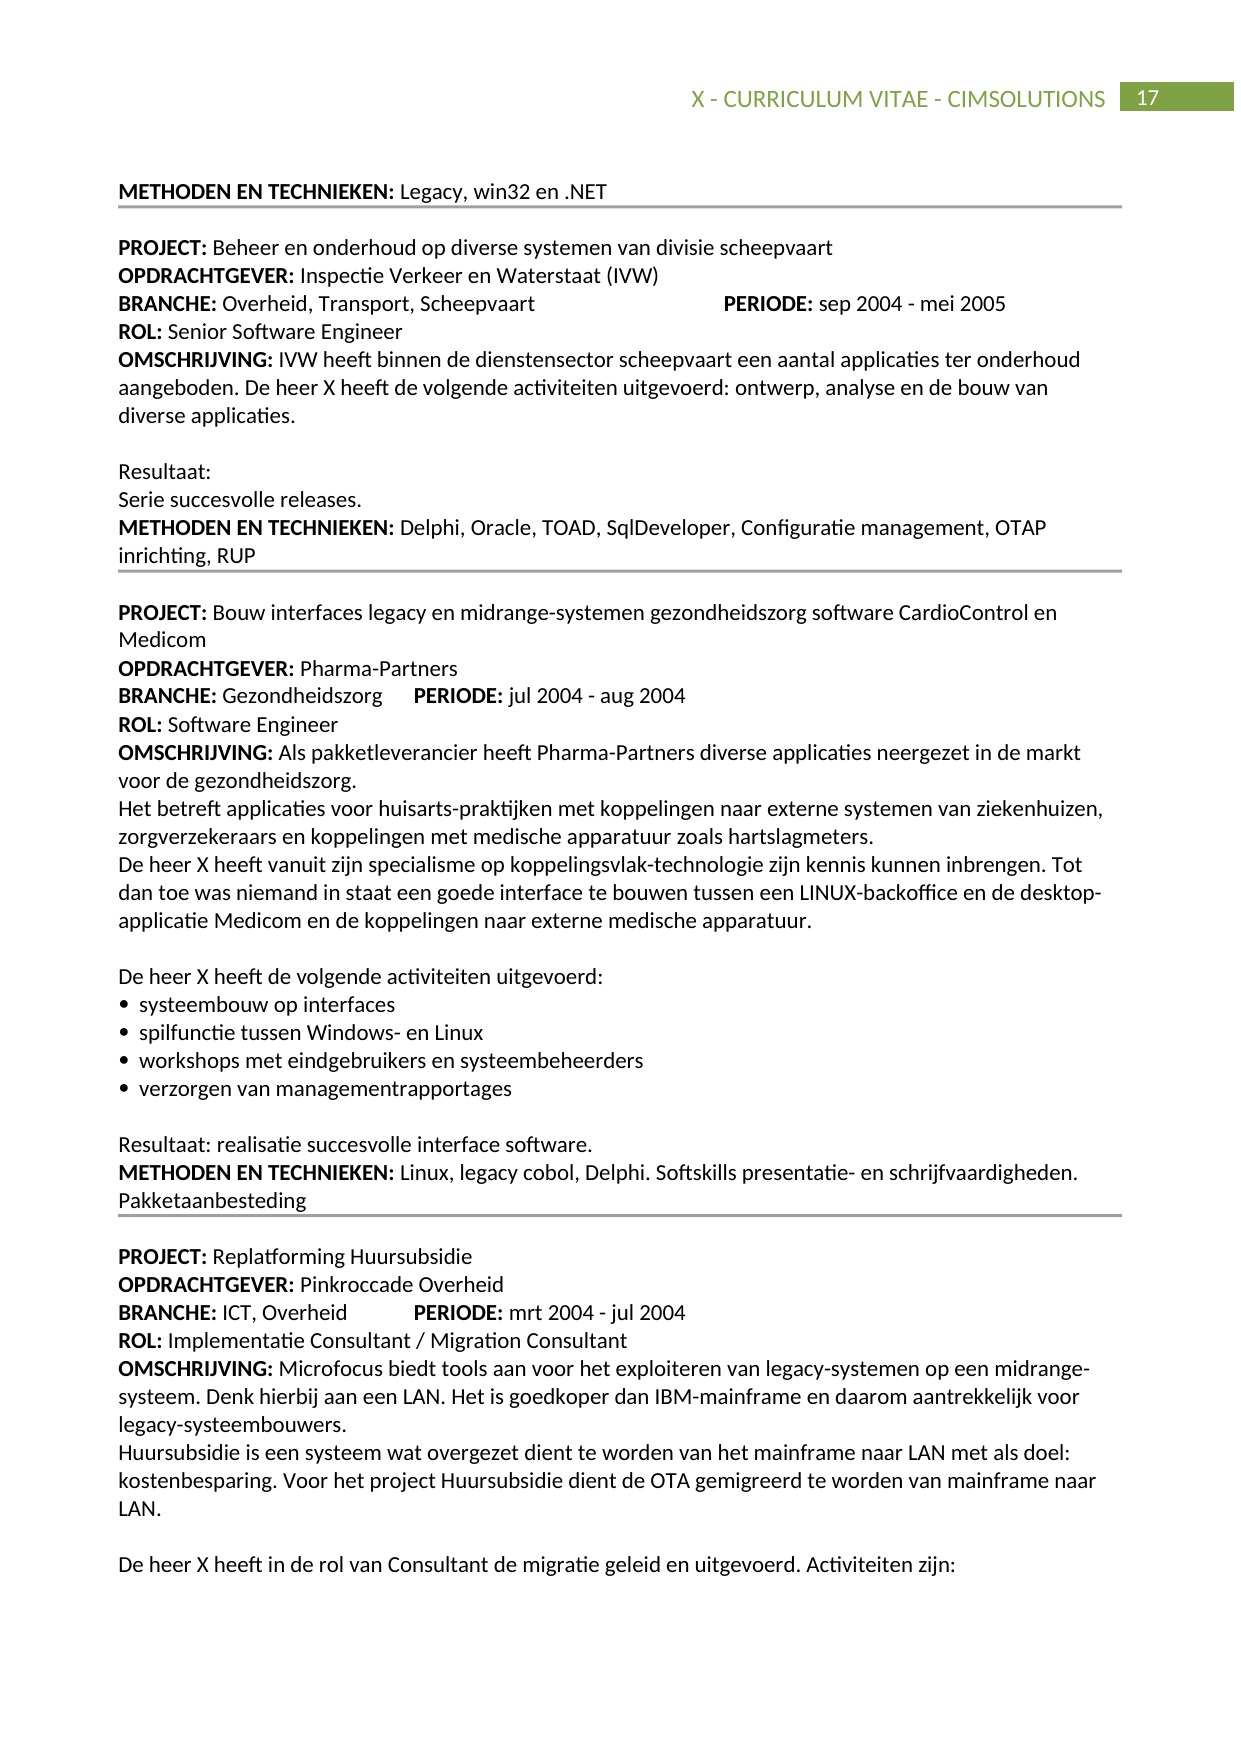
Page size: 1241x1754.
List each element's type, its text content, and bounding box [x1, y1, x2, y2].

text Serie succesvolle releases. [118, 486, 1122, 513]
text Resultaat: [118, 457, 1122, 486]
text De heer X heeft in de rol van Consultant de migratie geleid en uitgevoerd. Activiteiten zijn: [118, 1550, 1122, 1578]
text OMSCHRIJVING: IVW heeft binnen de dienstensector scheepvaart een aantal applicaties ter onderhoud aangeboden. De heer X heeft de volgende activiteiten uitgevoerd: ontwerp, analyse en de bouw van diverse applicaties. [118, 345, 1122, 429]
list verzorgen van managementrapportages [120, 1074, 1083, 1102]
text PROJECT: Beheer en onderhoud op diverse systemen van divisie scheepvaart [118, 233, 1122, 261]
text METHODEN EN TECHNIEKEN: Delphi, Oracle, TOAD, SqlDeveloper, Configuratie management, OTAP inrichting, RUP [118, 513, 1122, 569]
text BRANCHE: Overheid, Transport, Scheepvaart PERIODE: sep 2004 - mei 2005 [118, 289, 1122, 317]
text OMSCHRIJVING: Als pakketleverancier heeft Pharma-Partners diverse applicaties neergezet in de markt voor de gezondheidszorg. [118, 738, 1122, 794]
text OMSCHRIJVING: Microfocus biedt tools aan voor het exploiteren van legacy-systemen op een midrange-systeem. Denk hierbij aan een LAN. Het is goedkoper dan IBM-mainframe en daarom aantrekkelijk voor legacy-systeembouwers. [118, 1354, 1122, 1438]
list spilfunctie tussen Windows- en Linux [120, 1018, 1083, 1046]
text PROJECT: Replatforming Huursubsidie [118, 1242, 1122, 1270]
text De heer X heeft vanuit zijn specialisme op koppelingsvlak-technologie zijn kennis kunnen inbrengen. Tot dan toe was niemand in staat een goede interface te bouwen tussen een LINUX-backoffice en de desktop-applicatie Medicom en de koppelingen naar externe medische apparatuur. [118, 850, 1122, 934]
text ROL: Implementatie Consultant / Migration Consultant [118, 1326, 1122, 1354]
text OPDRACHTGEVER: Inspectie Verkeer en Waterstaat (IVW) [118, 261, 1122, 289]
text METHODEN EN TECHNIEKEN: Legacy, win32 en .NET [118, 177, 1122, 205]
list systeembouw op interfaces [120, 990, 1083, 1018]
list workshops met eindgebruikers en systeembeheerders [120, 1046, 1083, 1074]
text Het betreft applicaties voor huisarts-praktijken met koppelingen naar externe systemen van ziekenhuizen, zorgverzekeraars en koppelingen met medische apparatuur zoals hartslagmeters. [118, 794, 1122, 850]
text De heer X heeft de volgende activiteiten uitgevoerd: [118, 962, 1122, 990]
text Huursubsidie is een systeem wat overgezet dient te worden van het mainframe naar LAN met als doel: kostenbesparing. Voor het project Huursubsidie dient de OTA gemigreerd te worden van mainframe naar LAN. [118, 1438, 1122, 1522]
text OPDRACHTGEVER: Pharma-Partners [118, 654, 1122, 682]
text ROL: Software Engineer [118, 710, 1122, 738]
text OPDRACHTGEVER: Pinkroccade Overheid [118, 1270, 1122, 1298]
text ROL: Senior Software Engineer [118, 317, 1122, 345]
text METHODEN EN TECHNIEKEN: Linux, legacy cobol, Delphi. Softskills presentatie- en schrijfvaardigheden. Pakketaanbesteding [118, 1158, 1122, 1214]
text BRANCHE: Gezondheidszorg PERIODE: jul 2004 - aug 2004 [118, 682, 1122, 710]
text BRANCHE: ICT, Overheid PERIODE: mrt 2004 - jul 2004 [118, 1298, 1122, 1326]
text Resultaat: realisatie succesvolle interface software. [118, 1130, 1122, 1158]
text PROJECT: Bouw interfaces legacy en midrange-systemen gezondheidszorg software CardioControl en Medicom [118, 598, 1122, 654]
